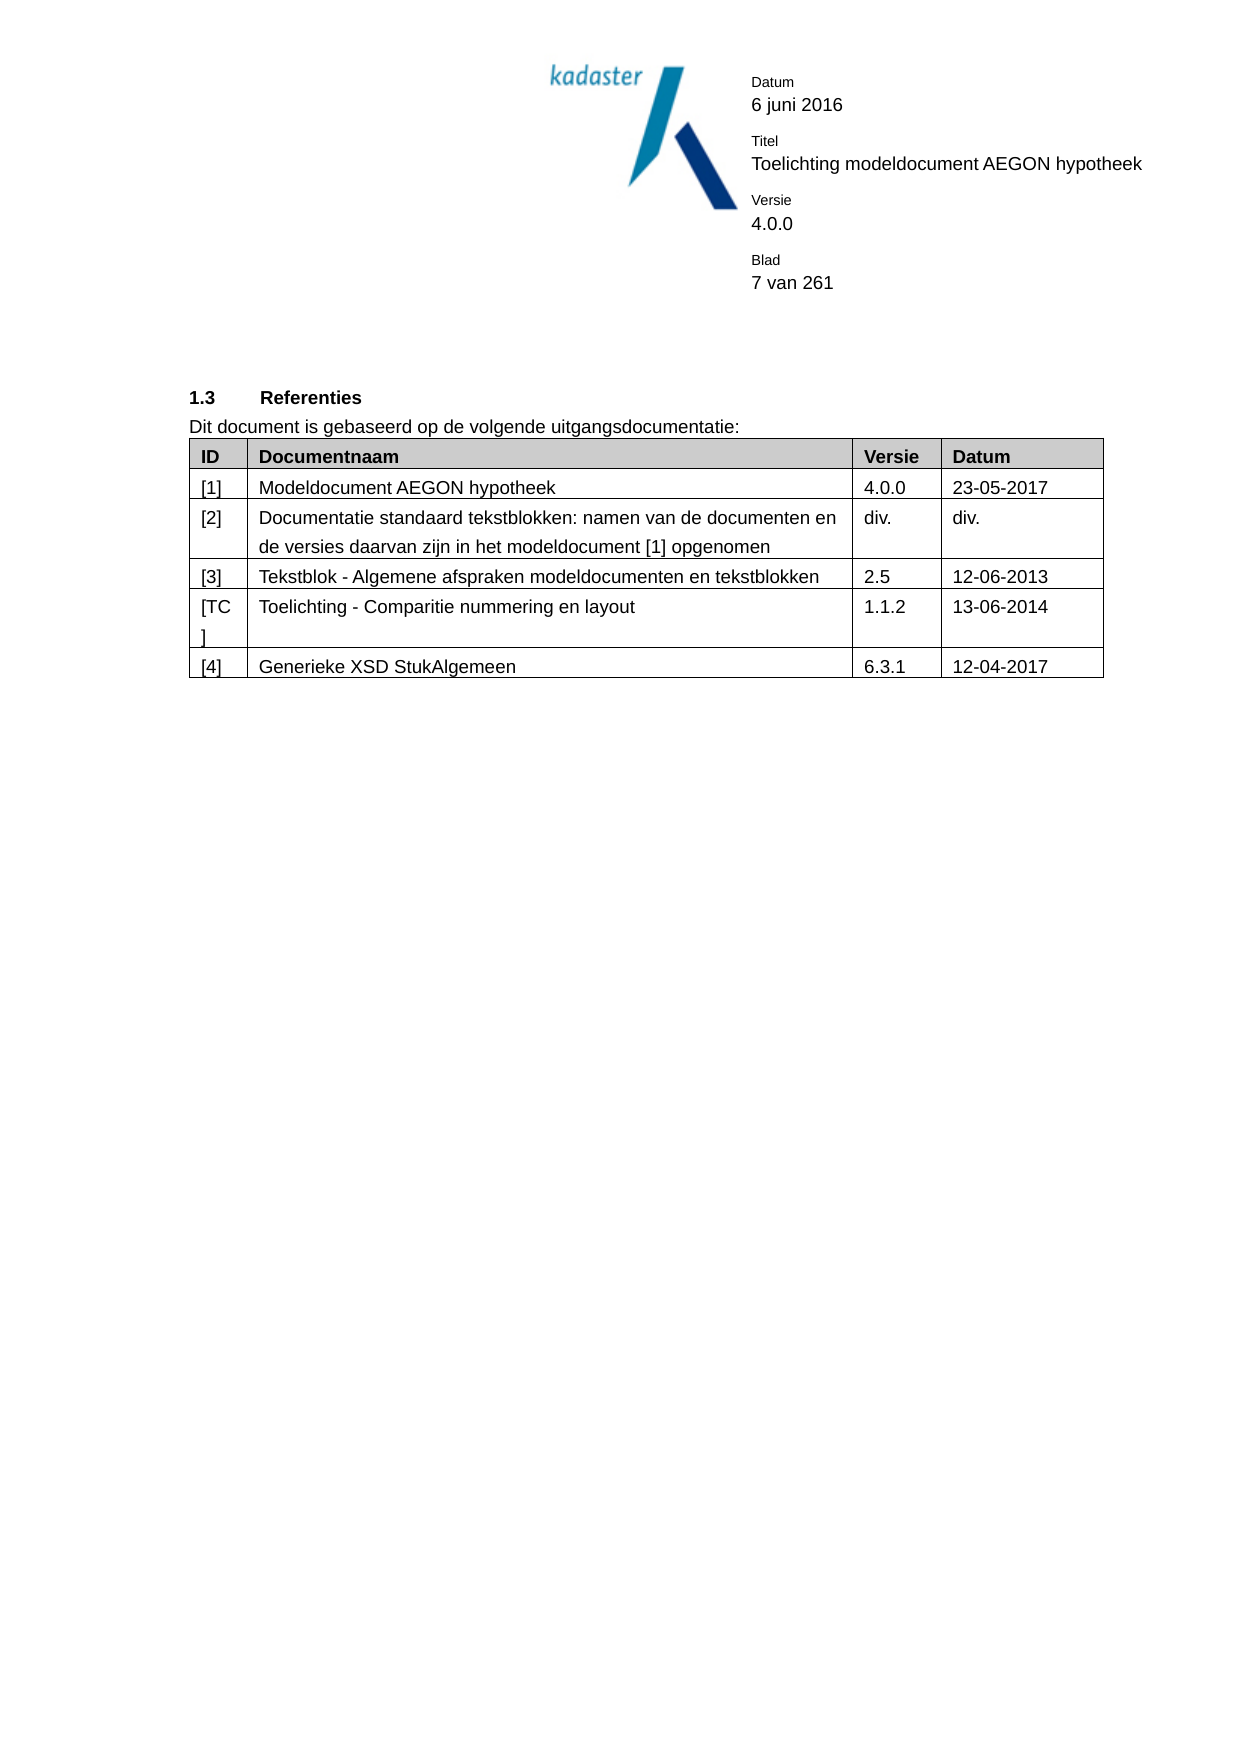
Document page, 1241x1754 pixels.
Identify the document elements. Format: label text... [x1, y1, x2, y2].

table_cell 6.3.1 [853, 648, 941, 677]
table_cell [2] [190, 499, 247, 557]
table_cell 12-04-2017 [942, 648, 1103, 677]
table_cell [942, 559, 1103, 588]
table_cell [942, 589, 1103, 647]
table_cell [3] [190, 559, 247, 588]
table_cell 1.1.2 [853, 589, 941, 647]
table_cell [4] [190, 648, 247, 677]
table_cell Tekstblok - Algemene afspraken modeldocumenten en tekstblokken [248, 559, 852, 588]
table_cell [TC] [190, 589, 247, 647]
table_cell [1] [190, 469, 247, 498]
table_cell div. [853, 499, 941, 557]
table_header Datum [942, 439, 1103, 468]
text Dit document is gebaseerd op de volgende uitgangsdocumentatie: [189, 408, 1104, 438]
subtitle Referenties [189, 379, 1104, 408]
table_cell Modeldocument AEGON hypotheek [248, 469, 852, 498]
table_header ID [190, 439, 247, 468]
table_cell 2.5 [853, 559, 941, 588]
table_cell Toelichting - Comparitie nummering en layout [248, 589, 852, 647]
table_cell Generieke XSD StukAlgemeen [248, 648, 852, 677]
table_header Documentnaam [248, 439, 852, 468]
table_cell 23-05-2017 [942, 469, 1103, 498]
table_header Versie [853, 439, 941, 468]
picture [533, 42, 753, 226]
table_cell div. [942, 499, 1103, 557]
table_cell Documentatie standaard tekstblokken: namen van de documenten en de versies daarvan zijn in het modeldocument [1] opgenomen [248, 499, 852, 557]
